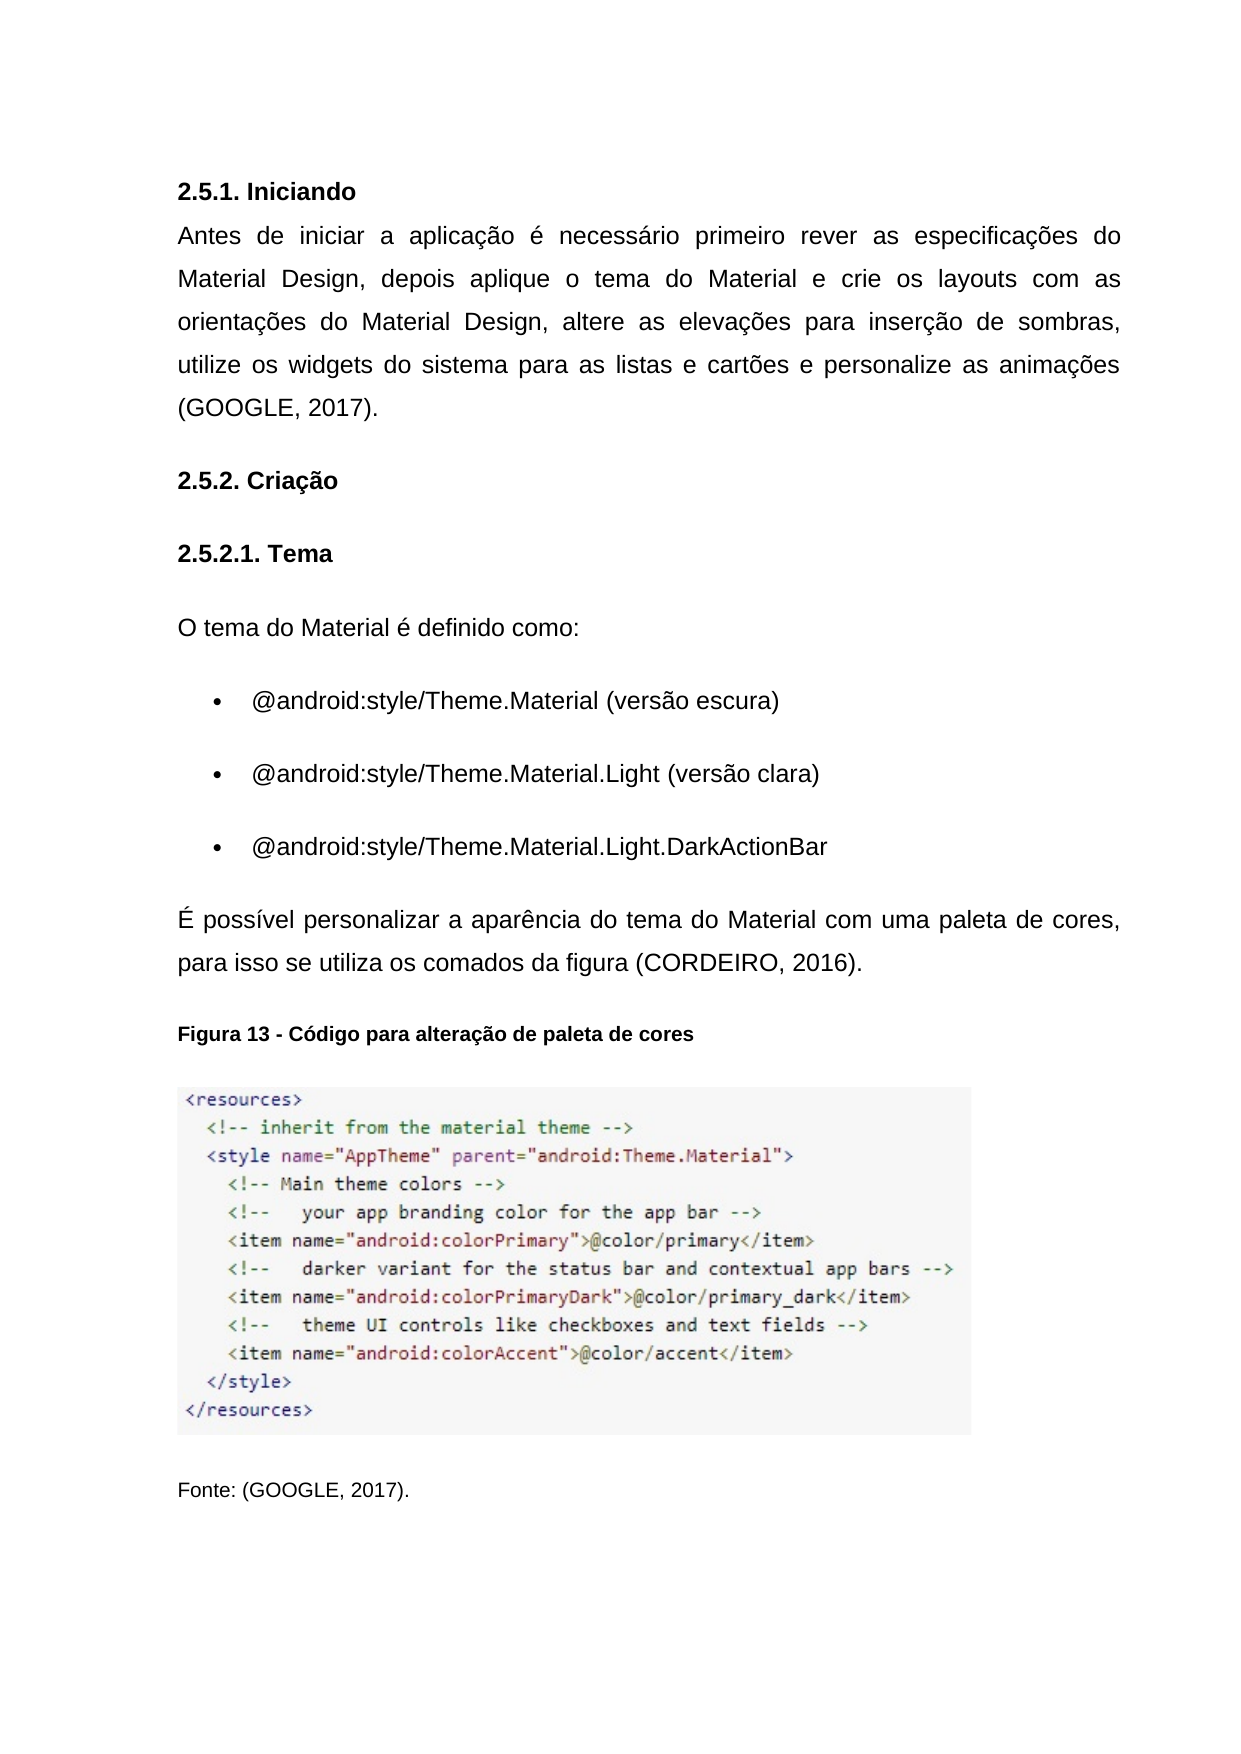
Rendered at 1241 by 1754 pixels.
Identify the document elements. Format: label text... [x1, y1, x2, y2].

list @android:style/Theme.Material.Light (versão clara) [213, 759, 1122, 788]
subtitle 2.5.1. Iniciando [177, 177, 1122, 206]
picture [177, 1087, 976, 1435]
list @android:style/Theme.Material (versão escura) [213, 686, 1122, 714]
text 2.5.2. Criação [177, 466, 1122, 495]
text O tema do Material é definido como: [177, 613, 1122, 641]
text Figura 13 - Código para alteração de paleta de cores [177, 1021, 1122, 1045]
text É possível personalizar a aparência do tema do Material com uma paleta de cores, para isso se utiliza os comados da figura (CORDEIRO, 2016). [177, 934, 1122, 977]
text Fonte: (GOOGLE, 2017). [177, 1478, 1122, 1502]
list @android:style/Theme.Material.Light.DarkActionBar [213, 832, 1122, 861]
text 2.5.2.1. Tema [177, 539, 1122, 568]
